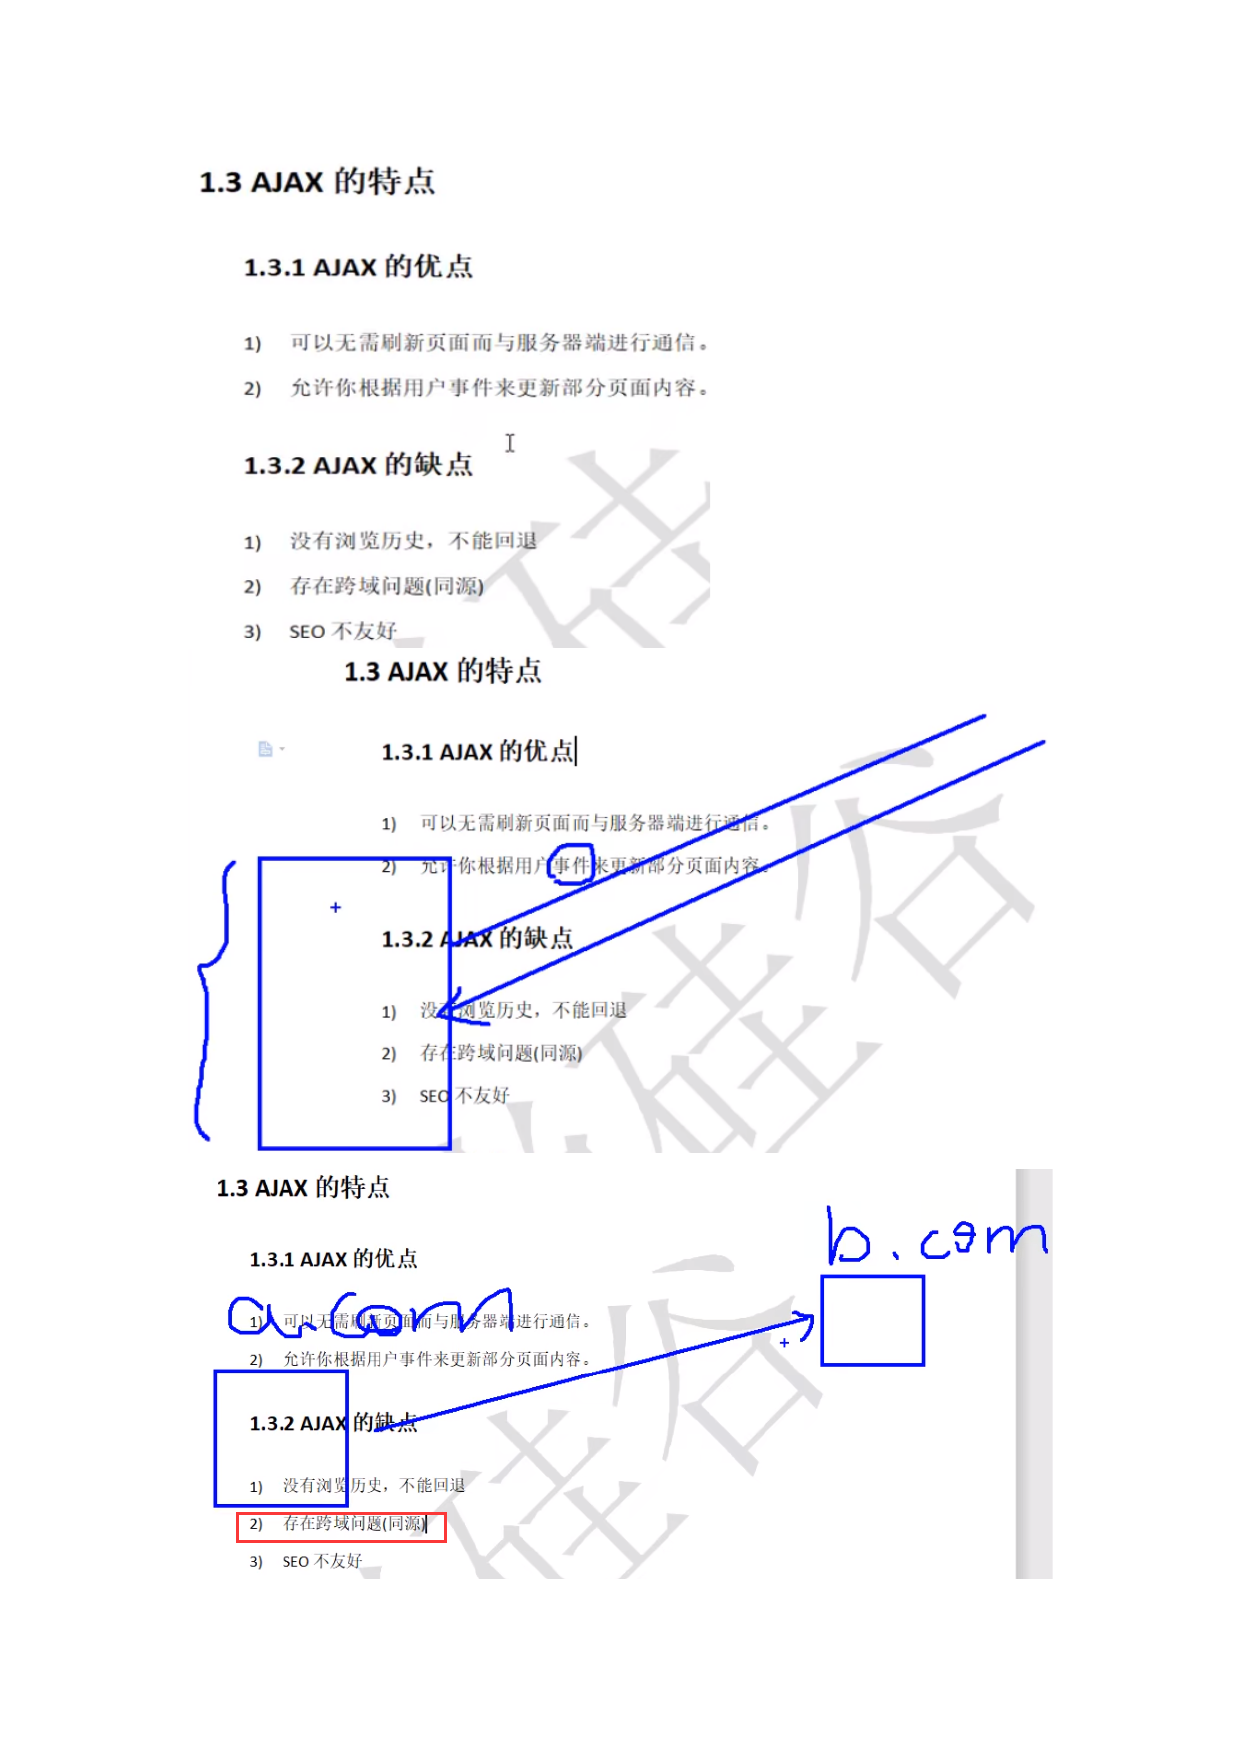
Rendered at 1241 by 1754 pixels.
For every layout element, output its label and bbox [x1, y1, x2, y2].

picture [187, 649, 1053, 1153]
picture [187, 1169, 1053, 1579]
picture [187, 162, 711, 648]
